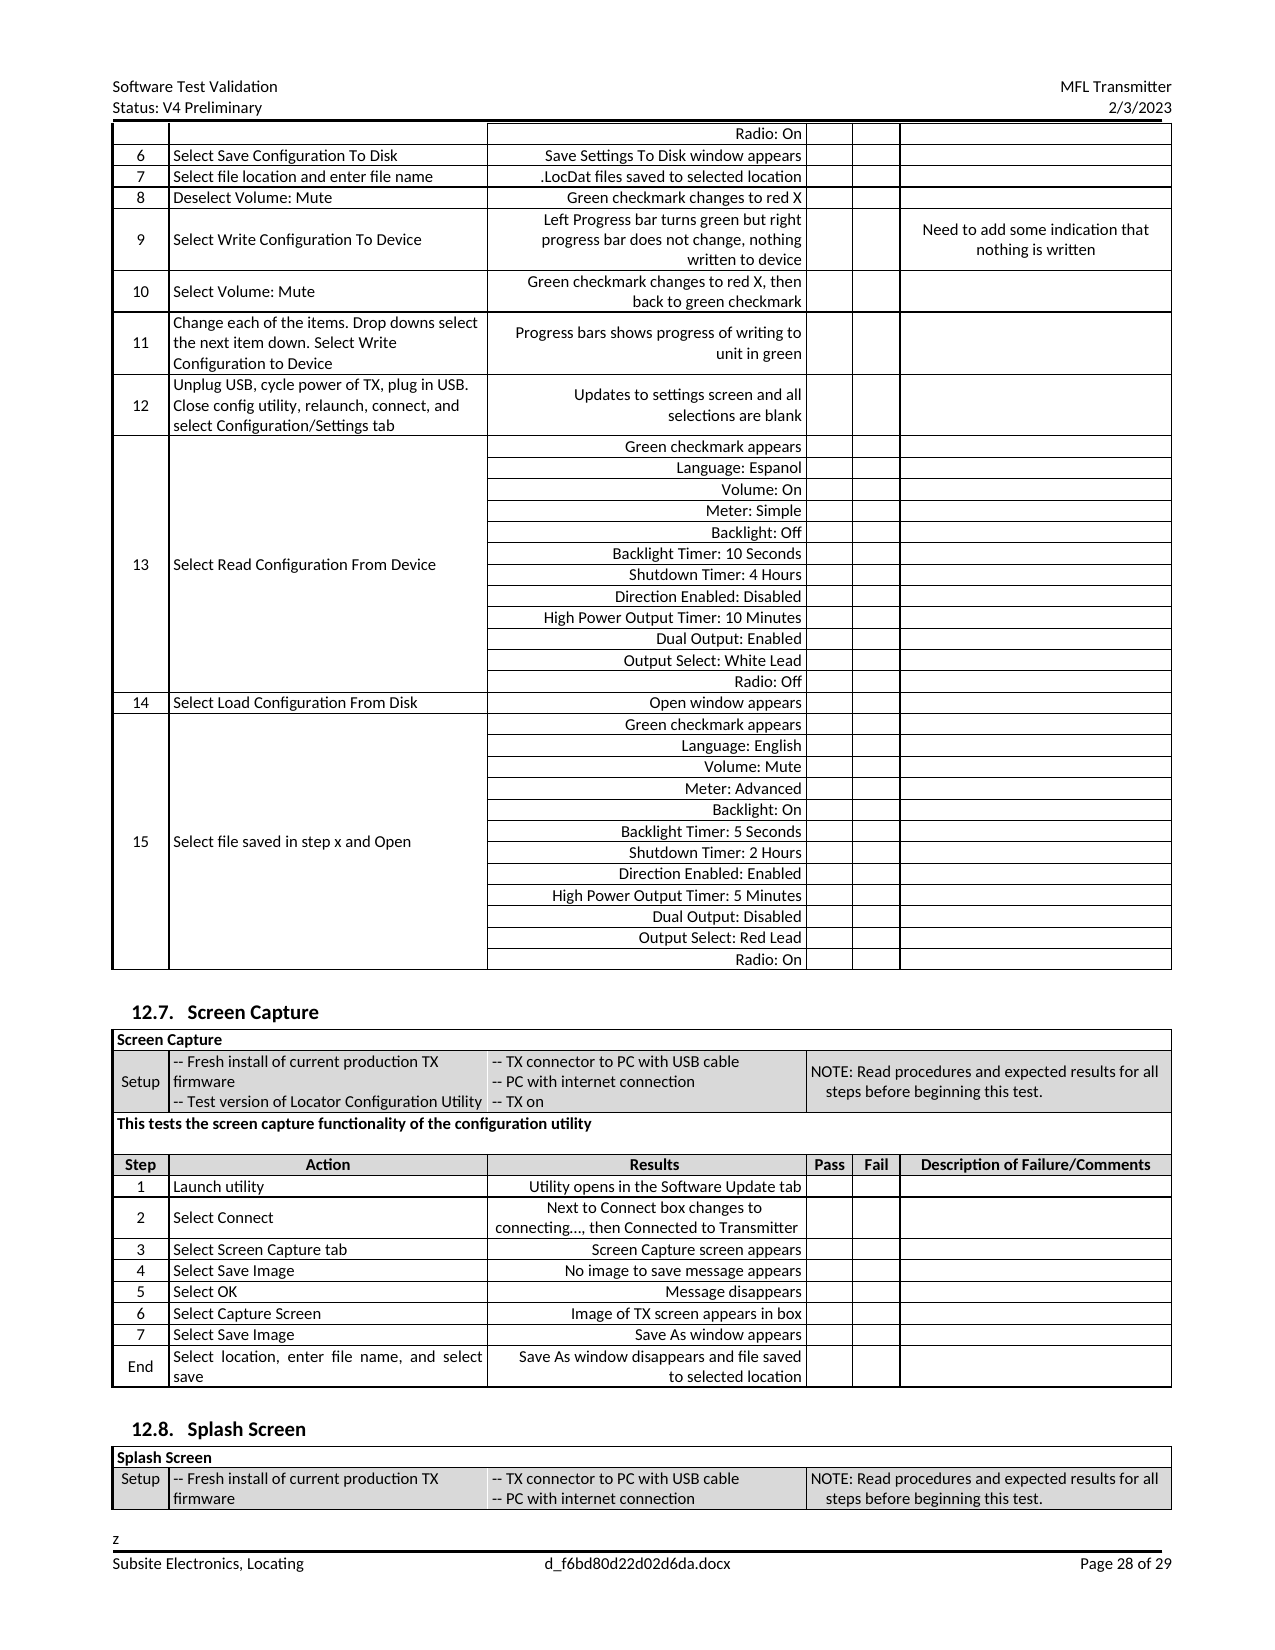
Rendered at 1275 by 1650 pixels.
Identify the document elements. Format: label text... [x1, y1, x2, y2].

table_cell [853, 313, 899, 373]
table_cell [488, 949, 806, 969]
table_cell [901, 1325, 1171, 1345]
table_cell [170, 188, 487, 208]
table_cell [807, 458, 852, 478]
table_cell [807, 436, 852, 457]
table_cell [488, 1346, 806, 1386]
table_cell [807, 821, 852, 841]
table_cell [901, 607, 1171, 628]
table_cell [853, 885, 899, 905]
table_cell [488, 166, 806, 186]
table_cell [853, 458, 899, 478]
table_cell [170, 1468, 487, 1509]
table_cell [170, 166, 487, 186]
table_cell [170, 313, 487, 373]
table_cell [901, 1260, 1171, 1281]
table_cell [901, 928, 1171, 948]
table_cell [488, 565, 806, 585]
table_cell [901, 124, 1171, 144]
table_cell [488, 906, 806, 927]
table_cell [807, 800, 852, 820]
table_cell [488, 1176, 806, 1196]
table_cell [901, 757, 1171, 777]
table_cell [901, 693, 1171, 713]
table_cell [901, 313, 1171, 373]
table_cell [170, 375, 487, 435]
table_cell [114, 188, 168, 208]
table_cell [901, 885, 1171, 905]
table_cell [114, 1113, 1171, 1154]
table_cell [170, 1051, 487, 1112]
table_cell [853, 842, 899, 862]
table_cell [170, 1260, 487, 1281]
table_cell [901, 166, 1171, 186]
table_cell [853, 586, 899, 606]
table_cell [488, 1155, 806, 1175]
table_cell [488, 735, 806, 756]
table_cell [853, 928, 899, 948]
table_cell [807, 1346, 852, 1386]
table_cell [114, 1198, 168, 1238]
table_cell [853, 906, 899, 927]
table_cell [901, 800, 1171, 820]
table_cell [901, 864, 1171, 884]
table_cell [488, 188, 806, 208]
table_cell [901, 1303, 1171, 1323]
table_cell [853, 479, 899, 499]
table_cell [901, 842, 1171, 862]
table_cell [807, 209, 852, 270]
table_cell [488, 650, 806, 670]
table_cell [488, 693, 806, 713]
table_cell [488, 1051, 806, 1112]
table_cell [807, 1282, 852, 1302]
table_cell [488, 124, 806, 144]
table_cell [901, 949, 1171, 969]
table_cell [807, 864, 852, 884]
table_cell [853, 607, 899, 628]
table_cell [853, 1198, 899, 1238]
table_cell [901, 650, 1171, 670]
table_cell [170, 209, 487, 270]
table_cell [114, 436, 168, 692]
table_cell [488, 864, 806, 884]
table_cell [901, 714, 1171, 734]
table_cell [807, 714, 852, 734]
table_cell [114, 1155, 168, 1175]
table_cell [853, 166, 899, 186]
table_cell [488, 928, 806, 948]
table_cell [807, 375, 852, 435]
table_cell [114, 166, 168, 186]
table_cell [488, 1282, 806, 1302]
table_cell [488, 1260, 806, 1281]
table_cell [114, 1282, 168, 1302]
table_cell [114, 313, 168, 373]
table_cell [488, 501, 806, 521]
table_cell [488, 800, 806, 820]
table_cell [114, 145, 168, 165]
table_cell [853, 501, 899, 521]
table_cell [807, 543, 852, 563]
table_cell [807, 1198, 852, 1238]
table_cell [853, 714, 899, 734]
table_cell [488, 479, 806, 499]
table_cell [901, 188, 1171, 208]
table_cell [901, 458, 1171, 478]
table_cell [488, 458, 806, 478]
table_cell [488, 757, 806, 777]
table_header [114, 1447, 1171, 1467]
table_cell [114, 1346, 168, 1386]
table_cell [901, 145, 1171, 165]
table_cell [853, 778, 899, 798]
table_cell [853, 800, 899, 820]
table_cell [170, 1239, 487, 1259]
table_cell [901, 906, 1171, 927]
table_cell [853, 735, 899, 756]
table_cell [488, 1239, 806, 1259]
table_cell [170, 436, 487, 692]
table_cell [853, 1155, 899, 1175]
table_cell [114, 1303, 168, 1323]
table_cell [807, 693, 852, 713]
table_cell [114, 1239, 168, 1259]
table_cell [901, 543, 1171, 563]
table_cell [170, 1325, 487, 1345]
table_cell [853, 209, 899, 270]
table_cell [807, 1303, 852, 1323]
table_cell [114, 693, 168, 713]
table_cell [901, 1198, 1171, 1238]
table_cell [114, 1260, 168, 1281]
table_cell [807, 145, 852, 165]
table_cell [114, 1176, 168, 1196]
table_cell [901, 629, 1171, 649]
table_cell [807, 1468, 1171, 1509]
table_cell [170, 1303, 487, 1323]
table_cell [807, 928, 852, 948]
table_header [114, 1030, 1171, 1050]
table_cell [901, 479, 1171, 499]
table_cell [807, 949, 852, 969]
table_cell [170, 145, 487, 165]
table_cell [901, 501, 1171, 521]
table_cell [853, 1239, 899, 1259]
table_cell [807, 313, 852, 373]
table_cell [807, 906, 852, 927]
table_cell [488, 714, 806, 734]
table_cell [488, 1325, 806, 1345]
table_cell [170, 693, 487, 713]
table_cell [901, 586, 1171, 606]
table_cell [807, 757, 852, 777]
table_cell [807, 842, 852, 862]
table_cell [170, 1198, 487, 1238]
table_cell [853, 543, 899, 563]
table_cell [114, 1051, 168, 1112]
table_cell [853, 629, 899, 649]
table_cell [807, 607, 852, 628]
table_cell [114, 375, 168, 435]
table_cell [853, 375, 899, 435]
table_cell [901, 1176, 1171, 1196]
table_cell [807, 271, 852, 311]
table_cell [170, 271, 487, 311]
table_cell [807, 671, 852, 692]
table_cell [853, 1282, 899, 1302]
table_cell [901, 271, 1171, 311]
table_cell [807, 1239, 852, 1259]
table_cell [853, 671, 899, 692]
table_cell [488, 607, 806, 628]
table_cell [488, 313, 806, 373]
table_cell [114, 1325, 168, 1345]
subtitle Splash Screen [131, 1417, 1162, 1442]
subtitle Screen Capture [131, 999, 1162, 1025]
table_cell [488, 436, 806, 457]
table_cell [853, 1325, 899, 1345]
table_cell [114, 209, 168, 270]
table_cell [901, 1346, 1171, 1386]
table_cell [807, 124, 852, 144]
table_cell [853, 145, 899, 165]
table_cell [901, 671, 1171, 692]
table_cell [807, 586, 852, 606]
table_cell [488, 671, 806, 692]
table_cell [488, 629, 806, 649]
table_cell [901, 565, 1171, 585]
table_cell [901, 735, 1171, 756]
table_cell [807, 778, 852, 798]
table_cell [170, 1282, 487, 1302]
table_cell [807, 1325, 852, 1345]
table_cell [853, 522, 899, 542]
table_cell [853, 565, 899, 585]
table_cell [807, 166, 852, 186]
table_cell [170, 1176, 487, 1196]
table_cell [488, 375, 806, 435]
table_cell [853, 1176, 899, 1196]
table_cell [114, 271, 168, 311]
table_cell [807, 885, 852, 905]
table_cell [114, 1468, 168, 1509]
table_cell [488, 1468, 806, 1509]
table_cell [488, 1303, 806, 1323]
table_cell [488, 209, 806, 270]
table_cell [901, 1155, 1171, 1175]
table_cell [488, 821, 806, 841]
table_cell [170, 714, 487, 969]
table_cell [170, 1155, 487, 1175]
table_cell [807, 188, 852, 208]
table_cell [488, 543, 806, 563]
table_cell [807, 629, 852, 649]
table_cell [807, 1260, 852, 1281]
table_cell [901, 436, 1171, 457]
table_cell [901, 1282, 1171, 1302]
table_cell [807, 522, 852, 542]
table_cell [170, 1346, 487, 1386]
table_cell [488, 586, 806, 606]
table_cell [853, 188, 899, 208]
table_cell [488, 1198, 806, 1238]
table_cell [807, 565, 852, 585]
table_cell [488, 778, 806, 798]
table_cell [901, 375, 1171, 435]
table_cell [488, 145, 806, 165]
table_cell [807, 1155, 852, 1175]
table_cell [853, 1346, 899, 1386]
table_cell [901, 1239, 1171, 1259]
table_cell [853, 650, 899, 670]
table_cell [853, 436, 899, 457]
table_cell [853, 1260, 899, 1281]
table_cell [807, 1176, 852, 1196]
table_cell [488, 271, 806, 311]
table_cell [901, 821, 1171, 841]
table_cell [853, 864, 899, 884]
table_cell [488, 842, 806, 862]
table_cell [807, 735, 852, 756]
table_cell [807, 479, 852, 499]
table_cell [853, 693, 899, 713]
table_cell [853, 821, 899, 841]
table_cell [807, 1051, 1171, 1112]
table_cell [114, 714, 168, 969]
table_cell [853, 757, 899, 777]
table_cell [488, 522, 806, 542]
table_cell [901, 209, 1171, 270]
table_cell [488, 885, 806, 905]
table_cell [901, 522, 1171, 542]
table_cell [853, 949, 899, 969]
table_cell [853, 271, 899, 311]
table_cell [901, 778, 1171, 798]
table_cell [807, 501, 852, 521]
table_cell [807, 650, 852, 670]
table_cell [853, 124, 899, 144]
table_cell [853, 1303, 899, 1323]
